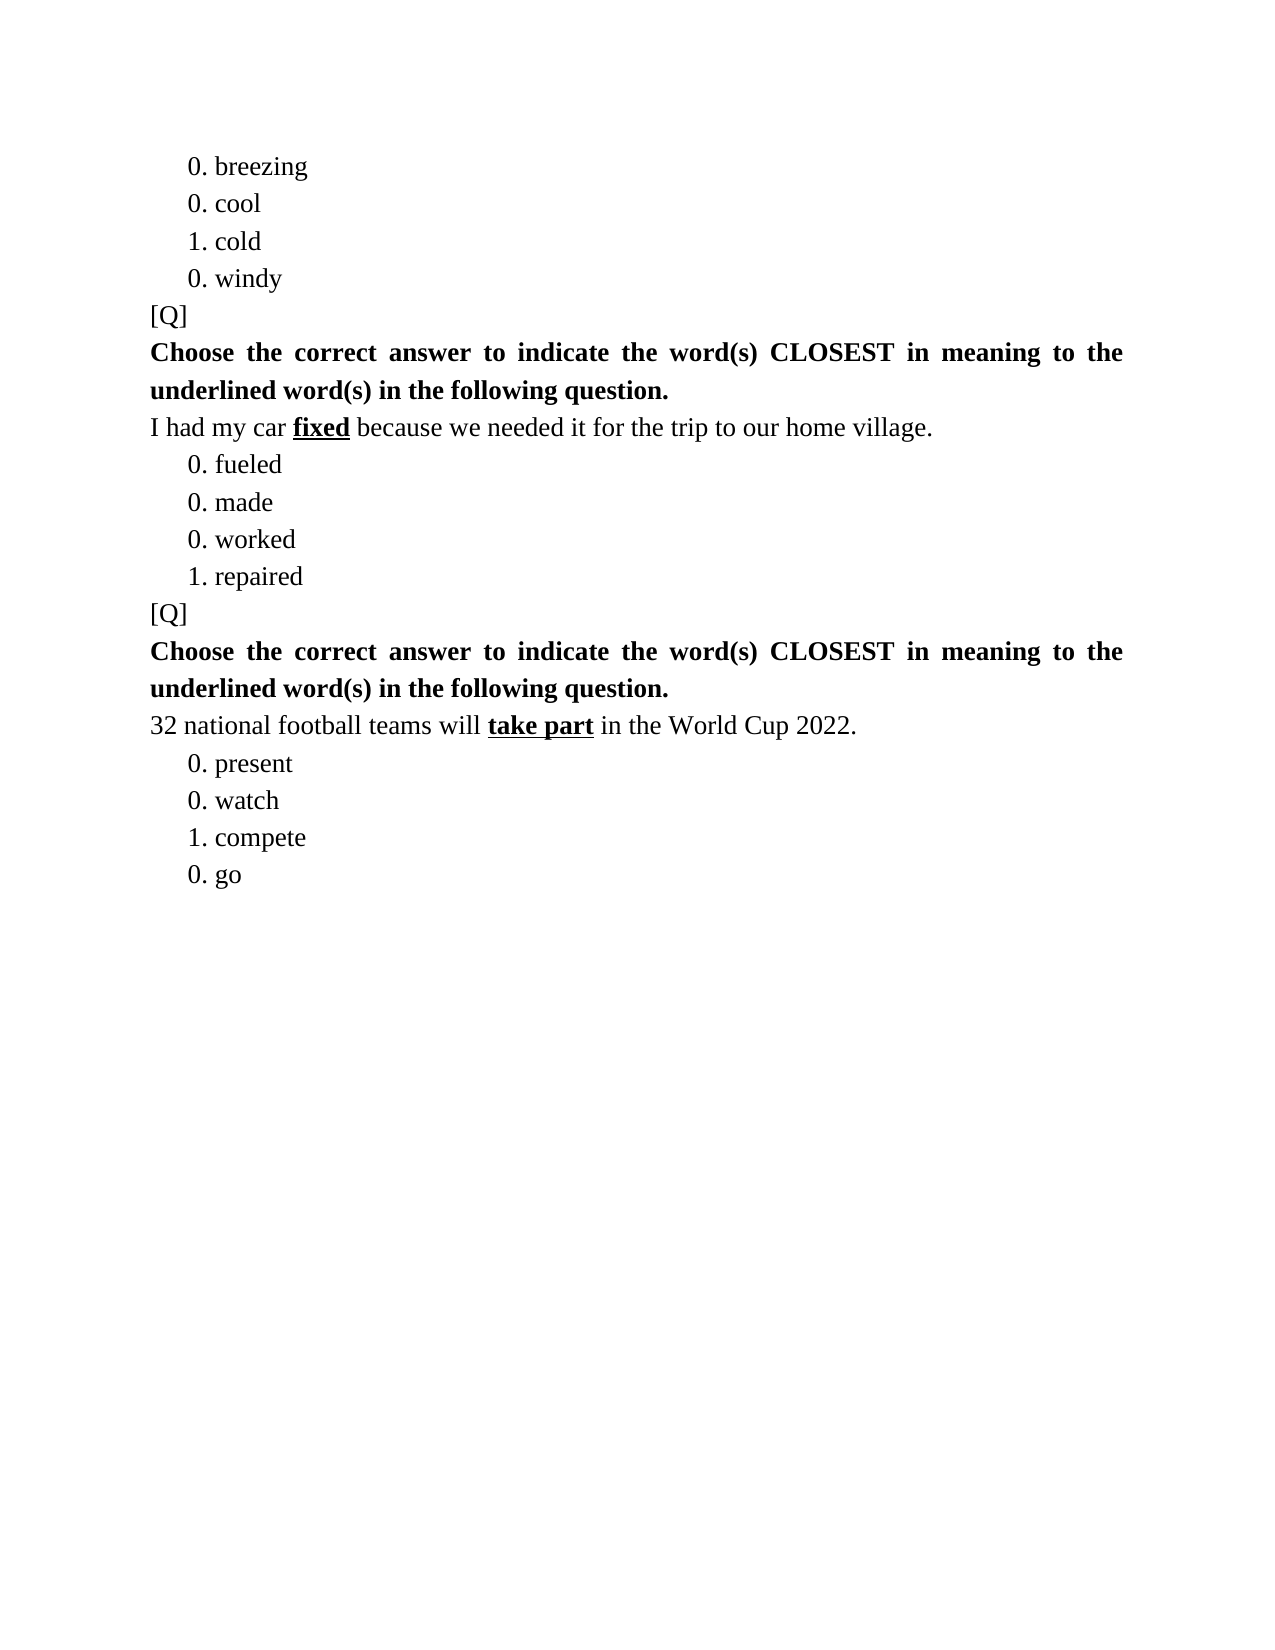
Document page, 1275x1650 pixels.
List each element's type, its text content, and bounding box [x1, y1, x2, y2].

text 0. made [187, 486, 1125, 517]
text 1. compete [187, 821, 1125, 852]
text 0. fueled [187, 448, 1125, 479]
text 32 national football teams will take part in the World Cup 2022. [150, 709, 1125, 741]
text I had my car fixed because we needed it for the trip to our home village. [150, 411, 1125, 442]
text Choose the correct answer to indicate the word(s) CLOSEST in meaning to the underlined word(s) in the following question. [150, 635, 1125, 703]
text 0. go [187, 858, 1125, 890]
text 0. windy [187, 262, 1125, 293]
text 0. watch [187, 784, 1125, 815]
text 1. repaired [187, 560, 1125, 591]
text 0. present [187, 747, 1125, 778]
text 0. worked [187, 523, 1125, 554]
text [Q] [150, 597, 1125, 629]
text 0. breezing [187, 150, 1125, 181]
text [Q] [150, 299, 1125, 330]
text 0. cool [187, 187, 1125, 218]
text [150, 336, 1125, 405]
text 1. cold [187, 224, 1125, 256]
